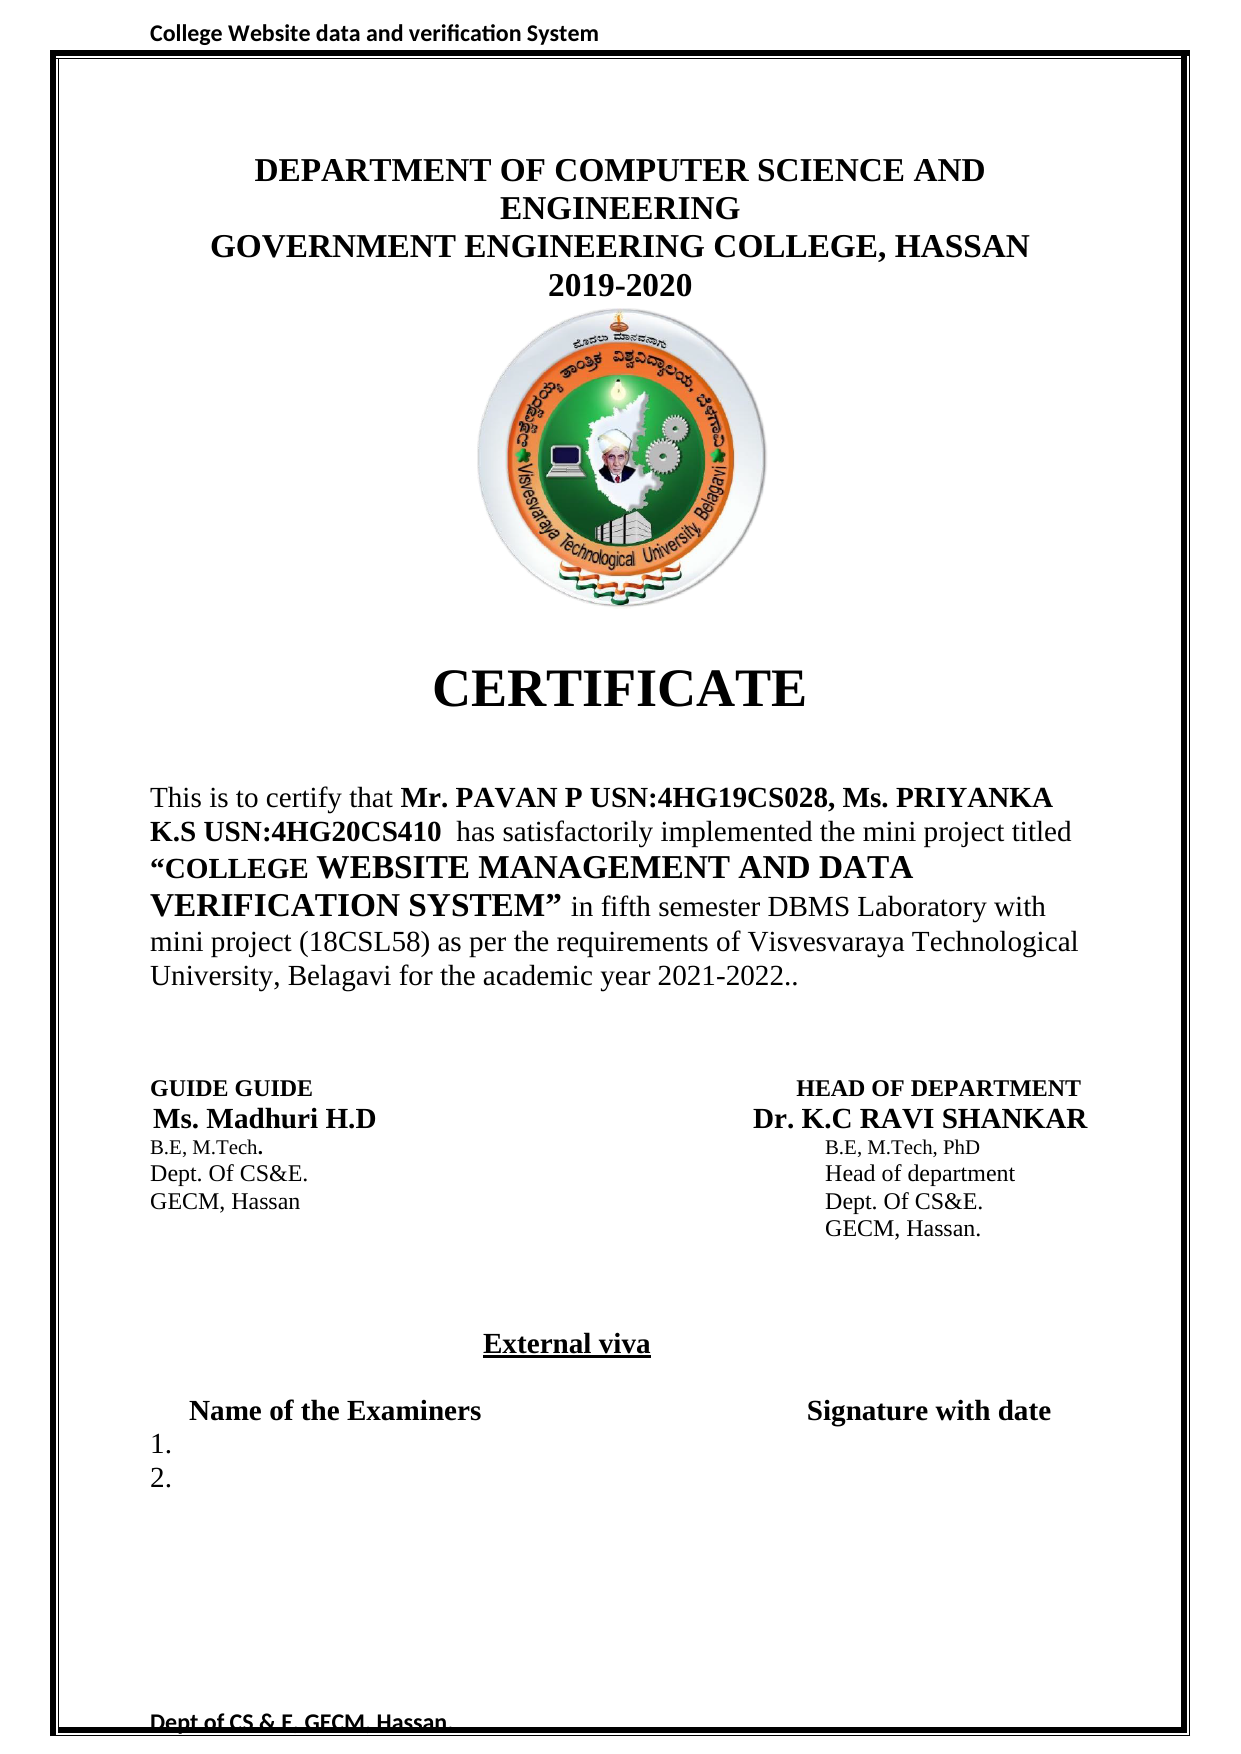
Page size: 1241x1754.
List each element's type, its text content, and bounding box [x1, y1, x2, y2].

text GUIDE GUIDE HEAD OF DEPARTMENT [150, 1074, 1090, 1102]
text DEPARTMENT OF COMPUTER SCIENCE AND ENGINEERING [150, 150, 1090, 227]
text This is to certify that Mr. PAVAN P USN:4HG19CS028, Ms. PRIYANKA K.S USN:4HG20CS410 has satisfactorily implemented the mini project titled “COLLEGE WEBSITE MANAGEMENT AND DATA VERIFICATION SYSTEM” in fifth semester DBMS Laboratory with mini project (18CSL58) as per the requirements of Visvesvaraya Technological University, Belagavi for the academic year 2021-2022.. [150, 780, 1090, 991]
text B.E, M.Tech. B.E, M.Tech, PhD [150, 1135, 1090, 1159]
text GOVERNMENT ENGINEERING COLLEGE, HASSAN [150, 227, 1090, 265]
text 2019-2020 [150, 265, 1090, 303]
text Ms. Madhuri H.D Dr. K.C RAVI SHANKAR [150, 1102, 1090, 1135]
text 1. [150, 1427, 1090, 1460]
text GECM, Hassan Dept. Of CS&E. [150, 1187, 1090, 1214]
text Dept. Of CS&E. Head of department [150, 1159, 1090, 1187]
text GECM, Hassan. [150, 1214, 1090, 1242]
text Name of the Examiners Signature with date [150, 1393, 1090, 1427]
text External viva [150, 1297, 1090, 1359]
text CERTIFICATE [150, 656, 1090, 718]
text 2. [150, 1460, 1090, 1494]
picture [466, 303, 774, 618]
